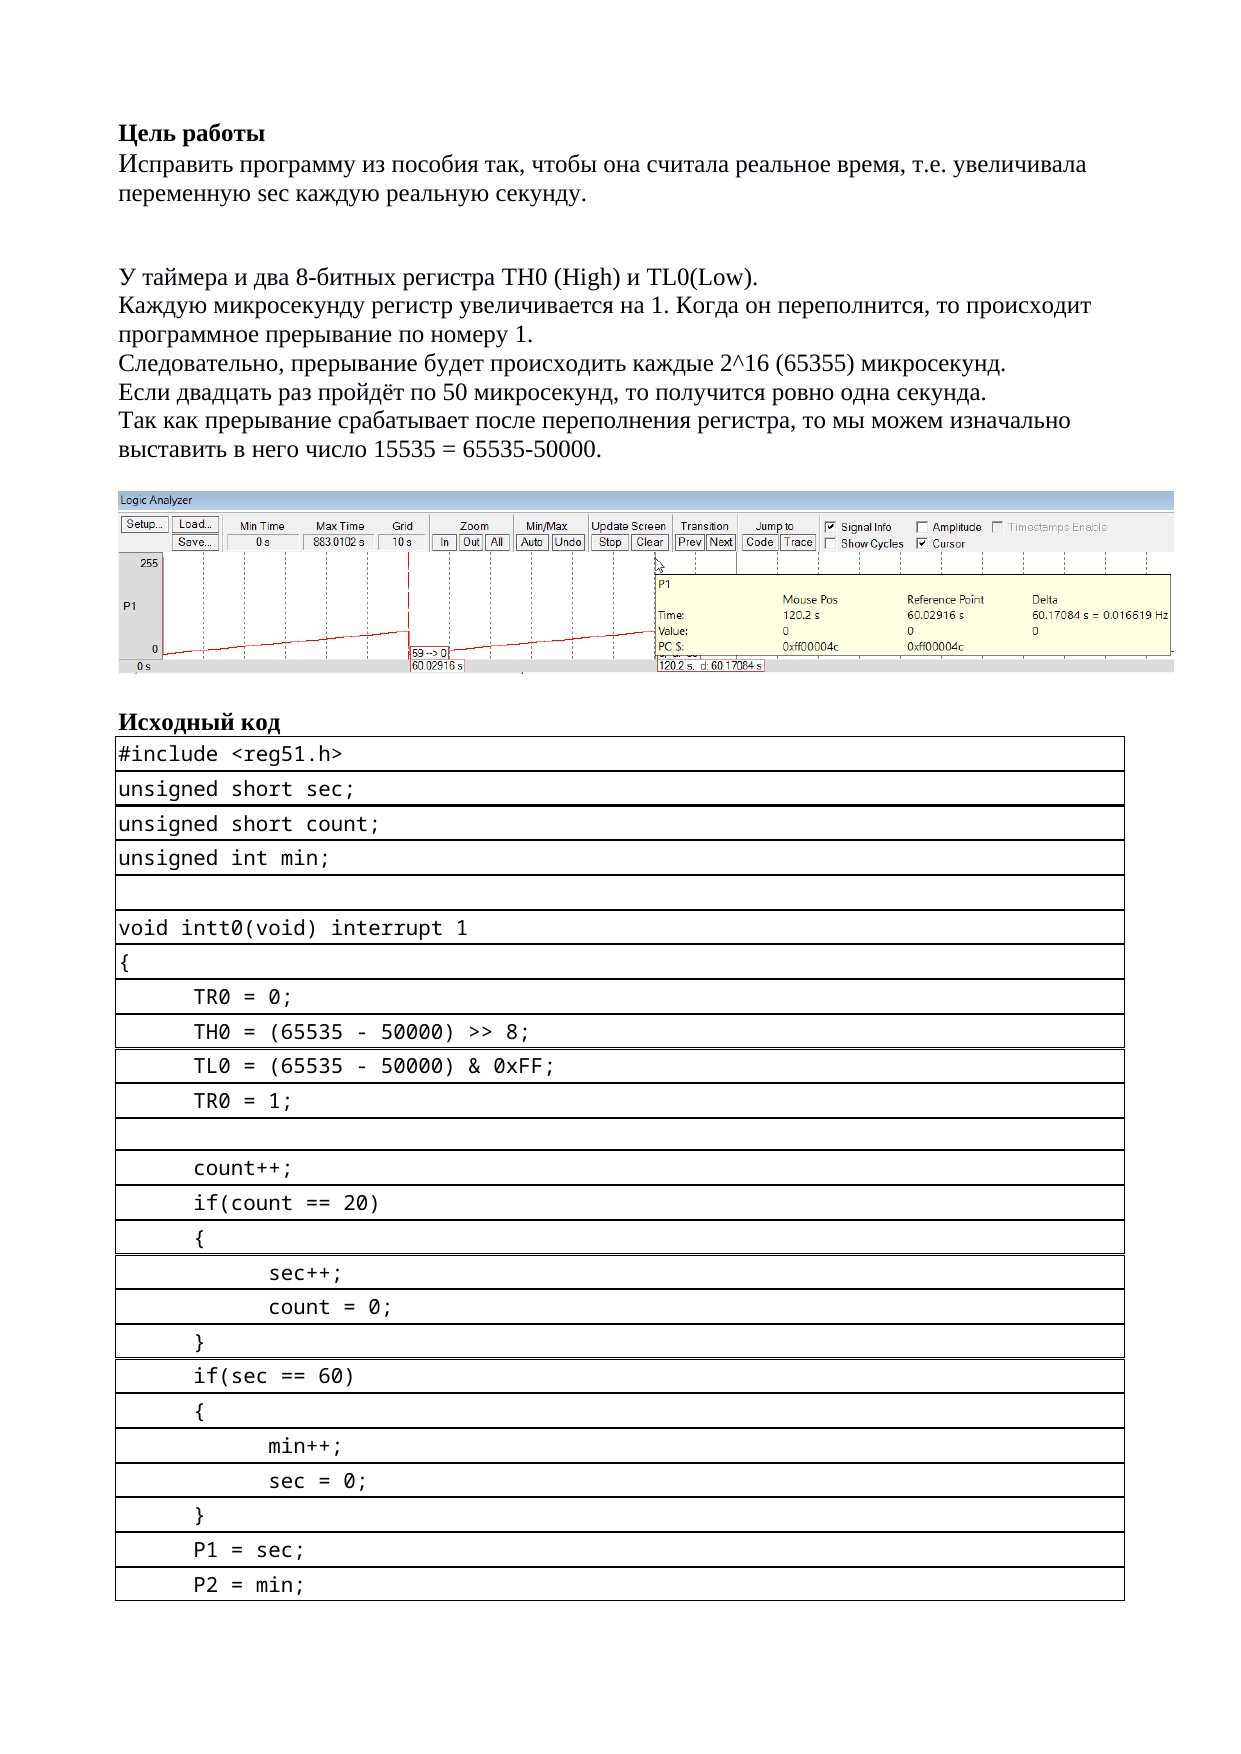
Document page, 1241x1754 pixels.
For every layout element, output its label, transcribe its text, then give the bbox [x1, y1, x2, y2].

text P2 = min; [116, 1568, 1124, 1600]
text unsigned int min; [116, 841, 1124, 874]
text Исходный код [118, 705, 1122, 736]
text TR0 = 1; [116, 1084, 1124, 1117]
text TH0 = (65535 - 50000) >> 8; [116, 1015, 1124, 1047]
text void intt0(void) interrupt 1 [116, 911, 1124, 943]
text Цель работы Исправить программу из пособия так, чтобы она считала реальное время, т.е. увеличивала переменную sec каждую реальную секунду. [118, 118, 1122, 233]
text unsigned short count; [116, 807, 1124, 839]
text if(sec == 60) [116, 1360, 1124, 1392]
text min++; [116, 1429, 1124, 1462]
text sec++; [116, 1256, 1124, 1288]
text } [116, 1325, 1124, 1357]
text #include <reg51.h> [116, 737, 1124, 770]
text count++; [116, 1151, 1124, 1184]
text TR0 = 0; [116, 980, 1124, 1013]
text Следовательно, прерывание будет происходить каждые 2^16 (65355) микросекунд. Если двадцать раз пройдёт по 50 микросекунд, то получится ровно одна секунда. Так как прерывание срабатывает после переполнения регистра, то мы можем изначально выставить в него число 15535 = 65535-50000. [118, 348, 1122, 463]
text sec = 0; [116, 1464, 1124, 1496]
text { [116, 1394, 1124, 1427]
text P1 = sec; [116, 1533, 1124, 1566]
text if(count == 20) [116, 1186, 1124, 1219]
text Каждую микросекунду регистр увеличивается на 1. Когда он переполнится, то происходит программное прерывание по номеру 1. [118, 291, 1122, 348]
text TL0 = (65535 - 50000) & 0xFF; [116, 1050, 1124, 1082]
text { [116, 945, 1124, 978]
picture [118, 491, 1174, 674]
text { [116, 1221, 1124, 1253]
text count = 0; [116, 1290, 1124, 1323]
text unsigned short sec; [116, 772, 1124, 804]
text } [116, 1498, 1124, 1531]
text У таймера и два 8-битных регистра TH0 (High) и TL0(Low). [118, 233, 1122, 291]
